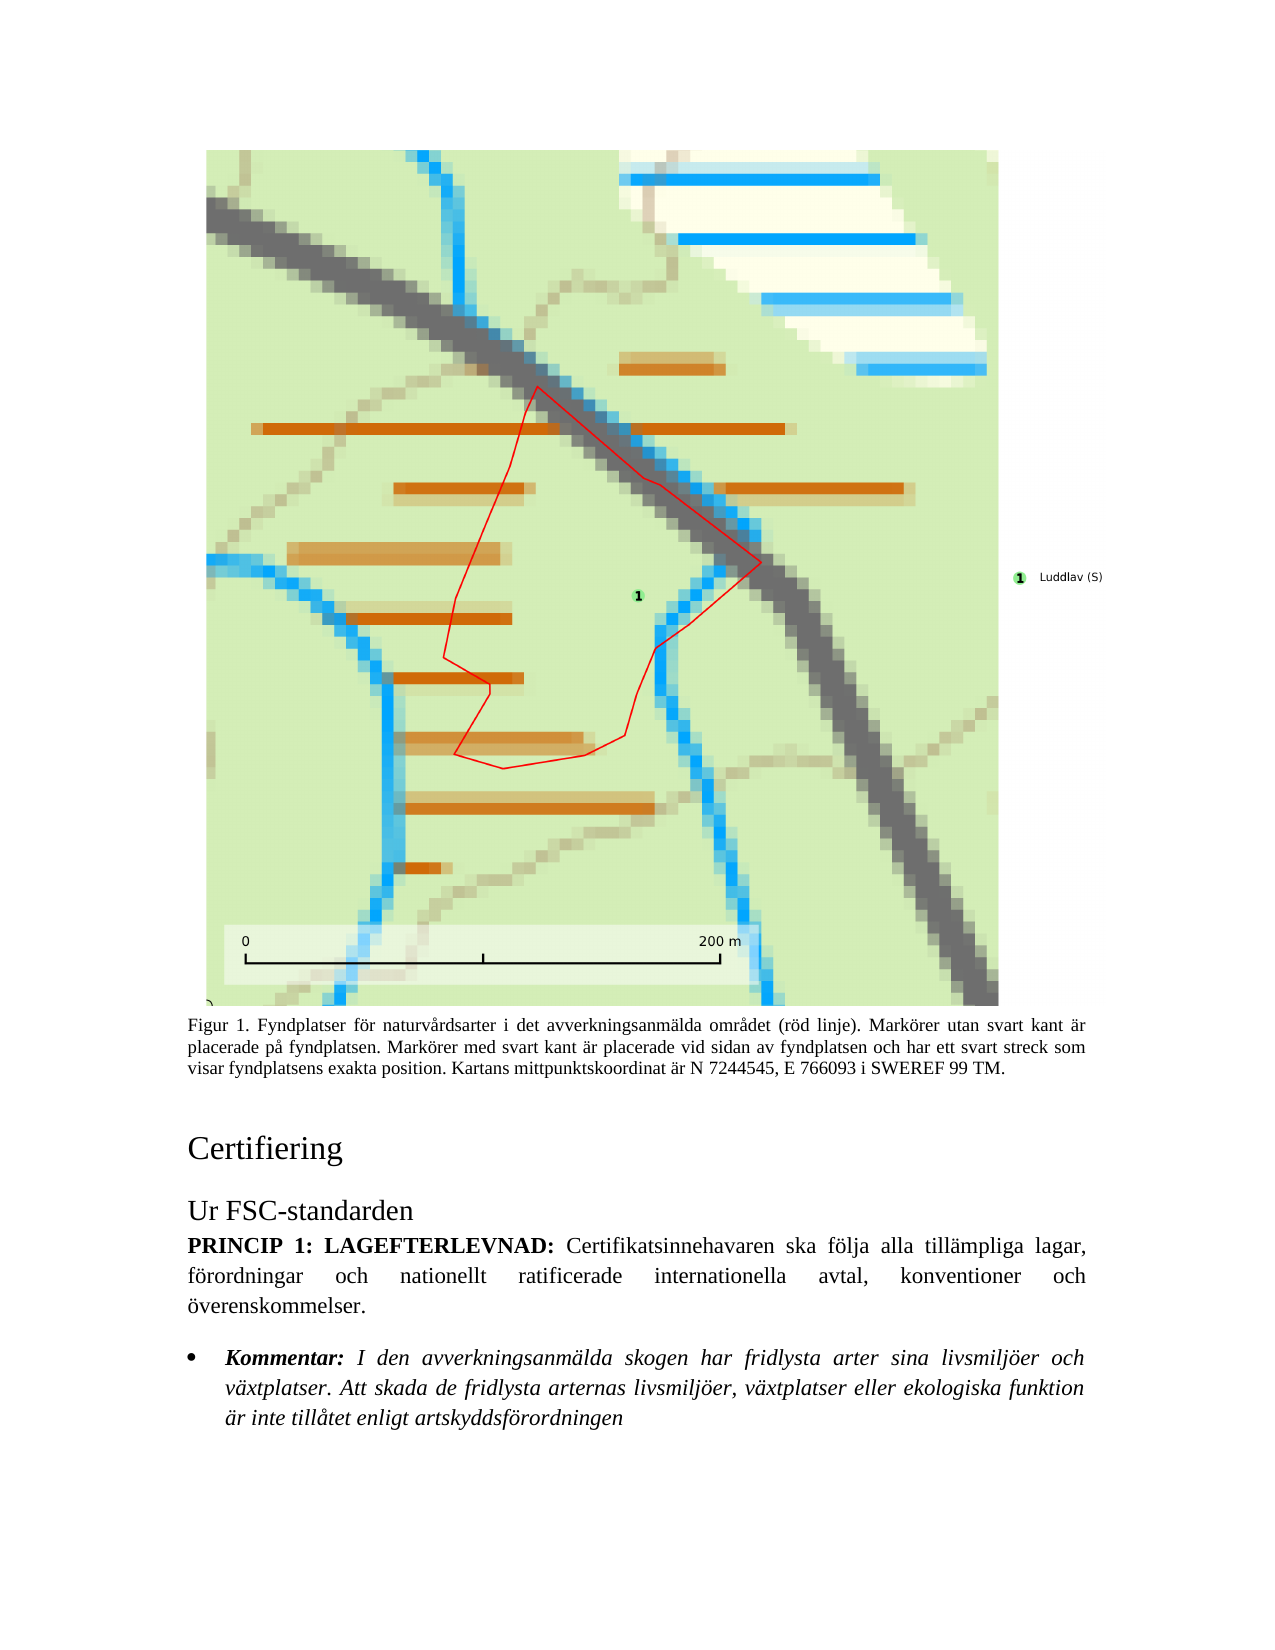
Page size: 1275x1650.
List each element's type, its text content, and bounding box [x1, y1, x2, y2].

subtitle Certifiering [187, 1129, 1087, 1167]
text Figur 1. Fyndplatser för naturvårdsarter i det avverkningsanmälda området (röd linje). Markörer utan svart kant är placerade på fyndplatsen. Markörer med svart kant är placerade vid sidan av fyndplatsen och har ett svart streck som visar fyndplatsens exakta position. Kartans mittpunktskoordinat är N 7244545, E 766093 i SWEREF 99 TM. [187, 1014, 1087, 1079]
text PRINCIP 1: LAGEFTERLEVNAD: Certifikatsinnehavaren ska följa alla tillämpliga lagar, förordningar och nationellt ratificerade internationella avtal, konventioner och överenskommelser. [187, 1232, 1087, 1319]
subtitle Ur FSC-standarden [187, 1193, 1087, 1227]
picture [206, 150, 1107, 1006]
list Kommentar: I den avverkningsanmälda skogen har fridlysta arter sina livsmiljöer och växtplatser. Att skada de fridlysta arternas livsmiljöer, växtplatser eller ekologiska funktion är inte tillåtet enligt artskyddsförordningen [187, 1343, 1087, 1430]
